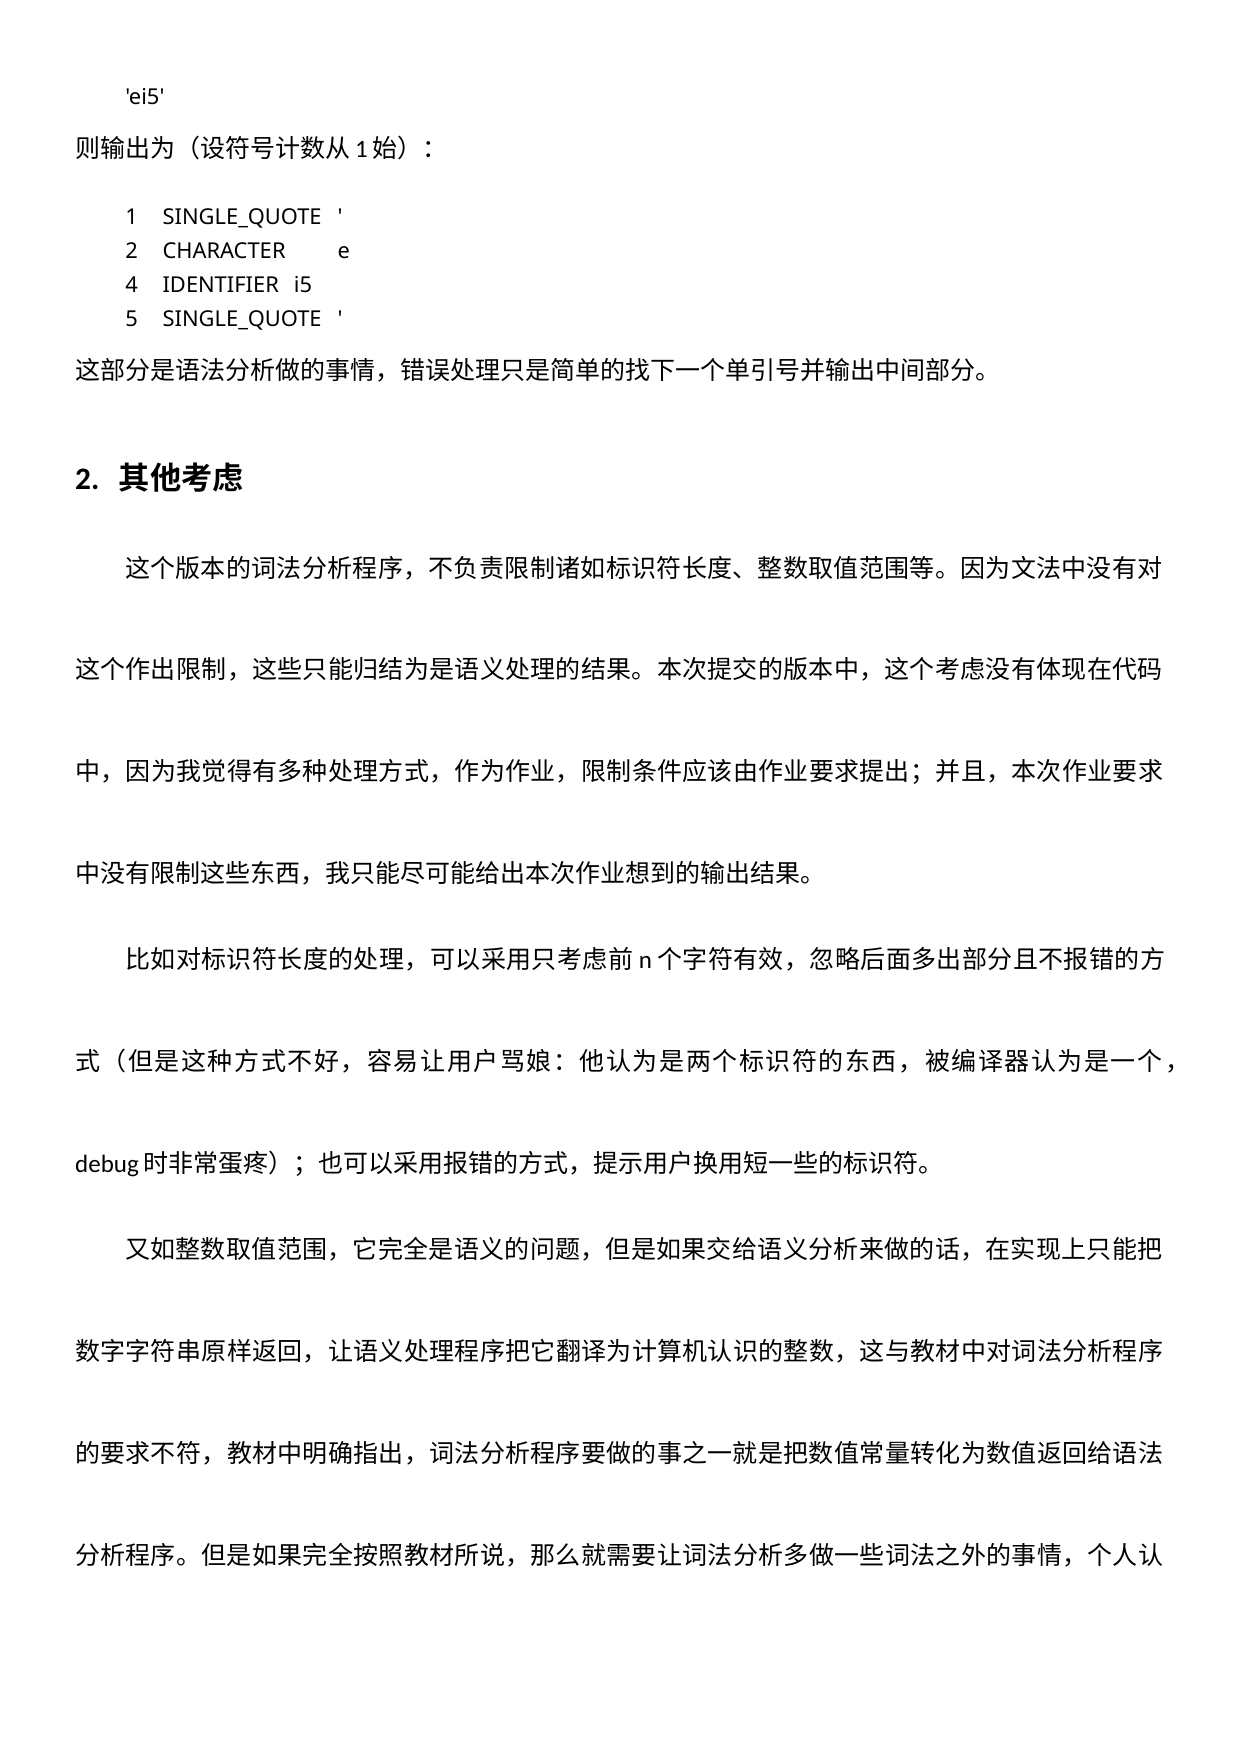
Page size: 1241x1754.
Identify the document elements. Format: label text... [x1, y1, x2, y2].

text 4 IDENTIFIER i5 [75, 267, 1165, 301]
subtitle 其他考虑 [75, 442, 1165, 509]
text 1 SINGLE_QUOTE ' [75, 199, 1165, 233]
text 这部分是语法分析做的事情，错误处理只是简单的找下一个单引号并输出中间部分。 [75, 335, 1165, 403]
text 'ei5' [75, 79, 1165, 113]
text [75, 1214, 1165, 1587]
text 比如对标识符长度的处理，可以采用只考虑前n个字符有效，忽略后面多出部分且不报错的方式（但是这种方式不好，容易让用户骂娘：他认为是两个标识符的东西，被编译器认为是一个，debug时非常蛋疼）；也可以采用报错的方式，提示用户换用短一些的标识符。 [75, 924, 1165, 1196]
text 2 CHARACTER e [75, 233, 1165, 267]
text 这个版本的词法分析程序，不负责限制诸如标识符长度、整数取值范围等。因为文法中没有对这个作出限制，这些只能归结为是语义处理的结果。本次提交的版本中，这个考虑没有体现在代码中，因为我觉得有多种处理方式，作为作业，限制条件应该由作业要求提出；并且，本次作业要求中没有限制这些东西，我只能尽可能给出本次作业想到的输出结果。 [75, 532, 1165, 906]
text 则输出为（设符号计数从1始）： [75, 113, 1165, 181]
text 5 SINGLE_QUOTE ' [75, 301, 1165, 335]
